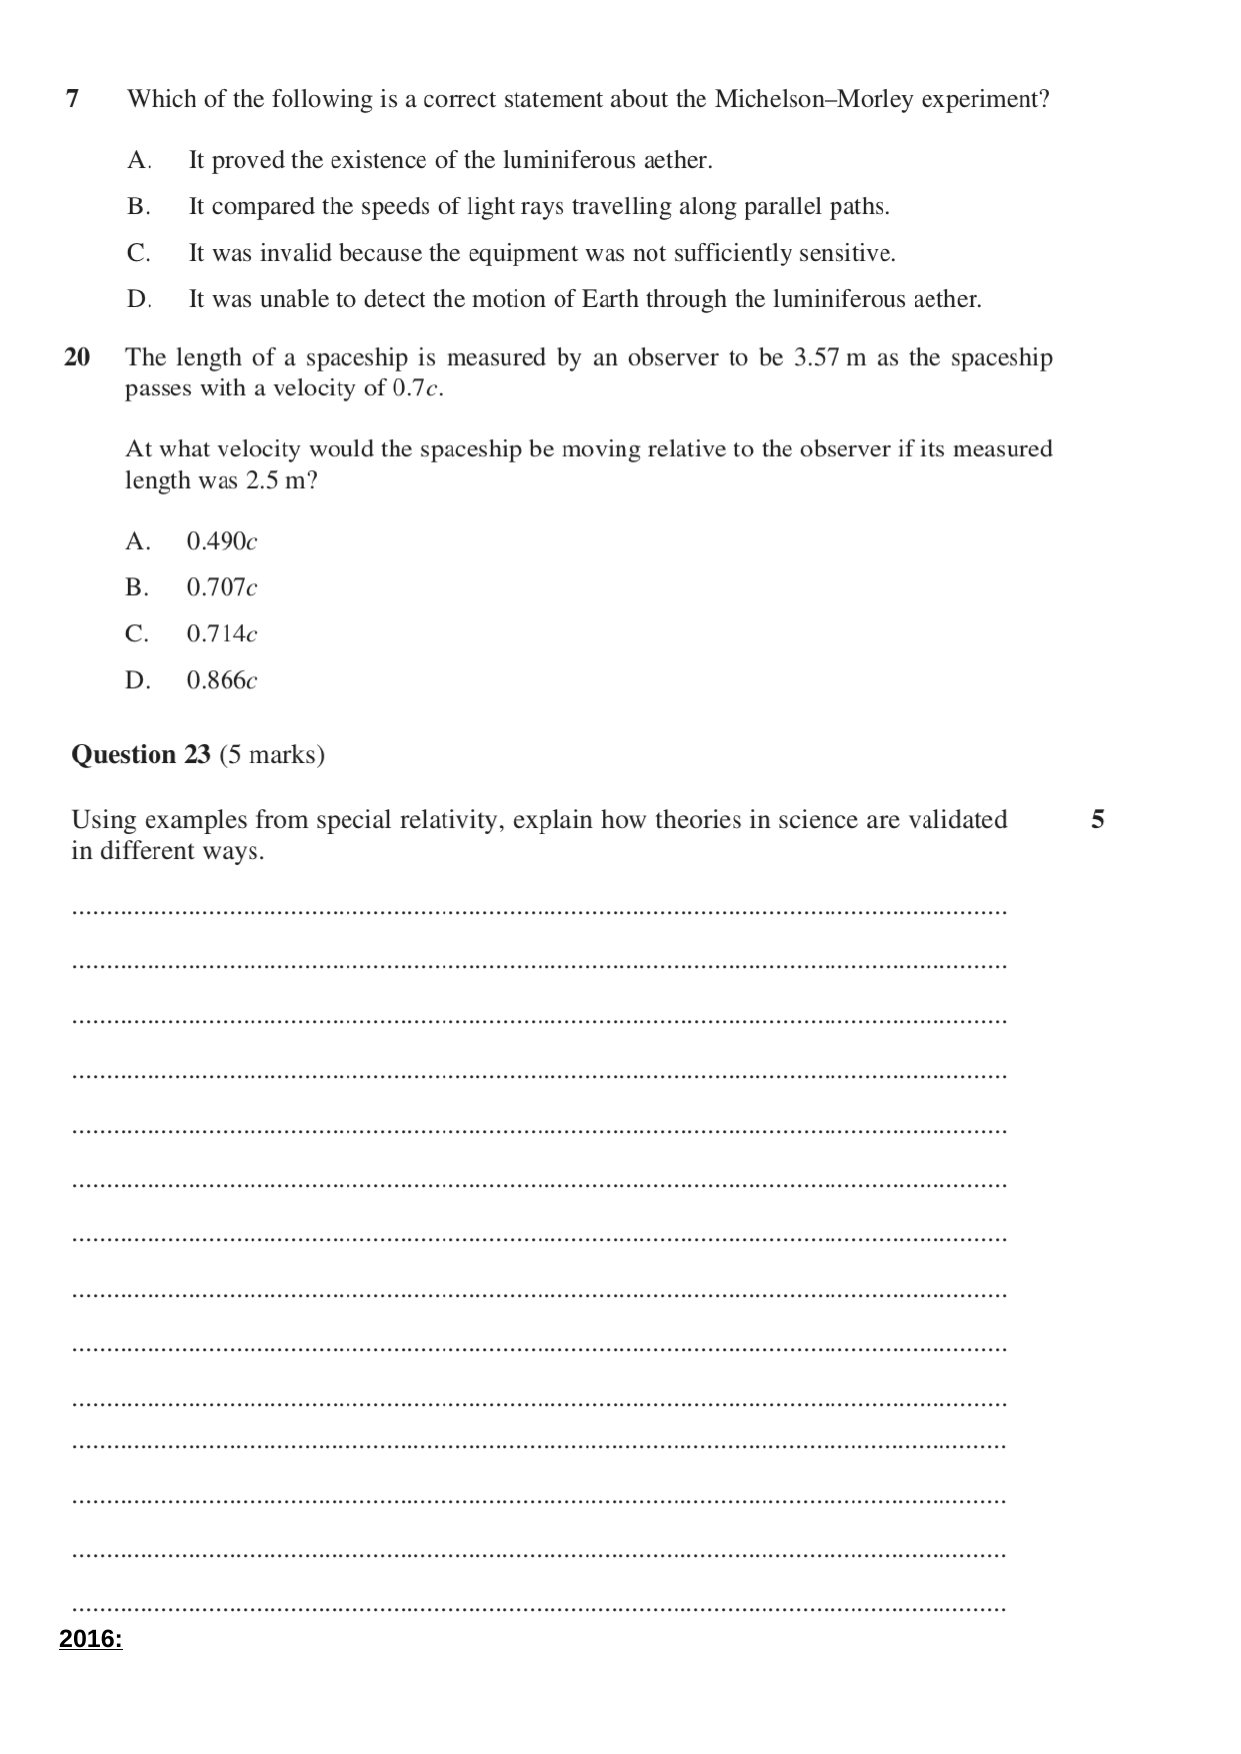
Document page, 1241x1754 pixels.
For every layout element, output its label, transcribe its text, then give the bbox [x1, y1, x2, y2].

picture [58, 1437, 1120, 1620]
picture [58, 735, 1121, 1434]
picture [58, 331, 1072, 699]
text 2016: [59, 1623, 1181, 1652]
picture [58, 70, 1066, 328]
